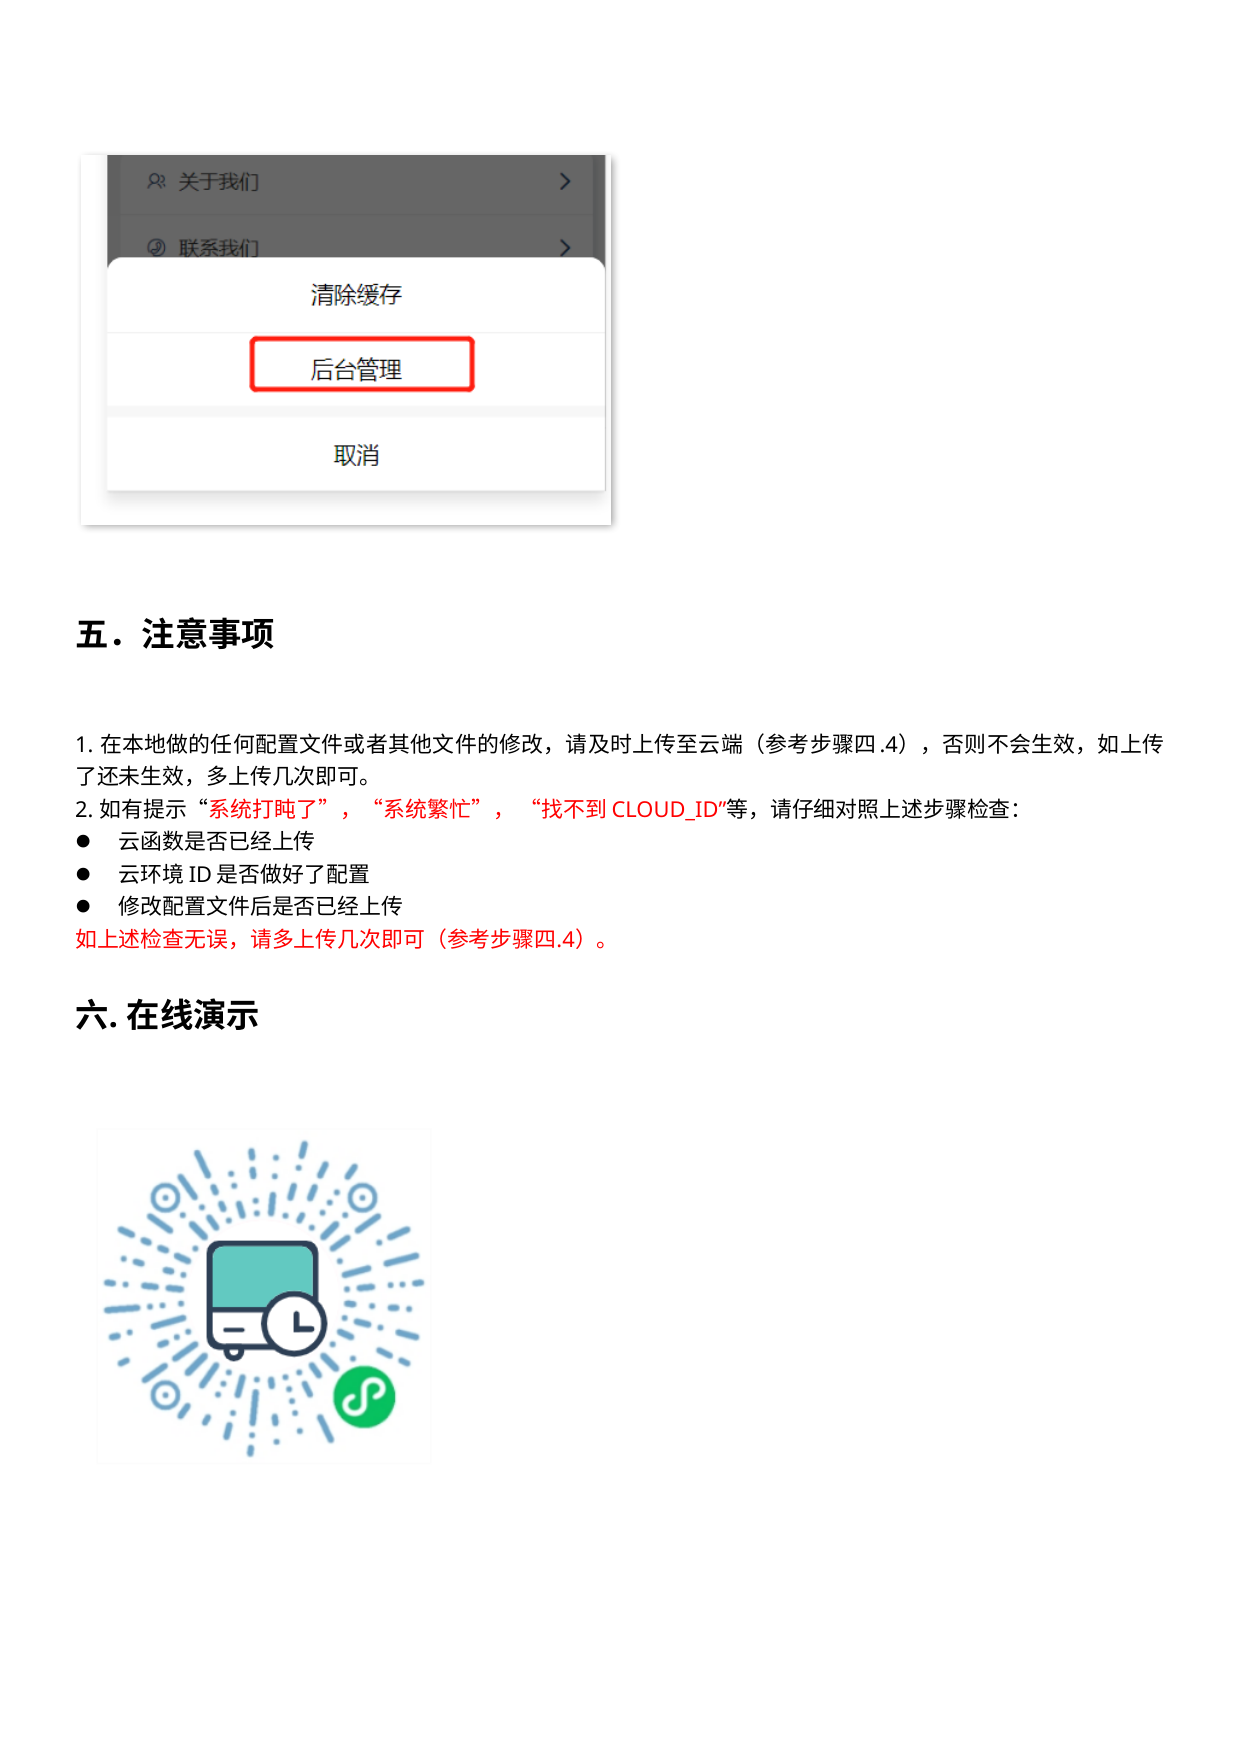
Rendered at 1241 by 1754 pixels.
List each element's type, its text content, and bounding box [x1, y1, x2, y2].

list 云函数是否已经上传 [75, 824, 1165, 856]
list 修改配置文件后是否已经上传 [75, 889, 1165, 921]
picture [81, 155, 611, 525]
list 云环境ID是否做好了配置 [75, 856, 1165, 889]
subtitle 五．注意事项 [75, 599, 1165, 664]
text 2. 如有提示“系统打盹了”，“系统繁忙”， “找不到CLOUD_ID”等，请仔细对照上述步骤检查： [75, 791, 1165, 824]
subtitle 六. 在线演示 [75, 981, 1165, 1046]
text 如上述检查无误，请多上传几次即可（参考步骤四.4）。 [75, 921, 1165, 954]
text 1. 在本地做的任何配置文件或者其他文件的修改，请及时上传至云端（参考步骤四.4），否则不会生效，如上传了还未生效，多上传几次即可。 [75, 726, 1165, 791]
picture [75, 1108, 452, 1493]
